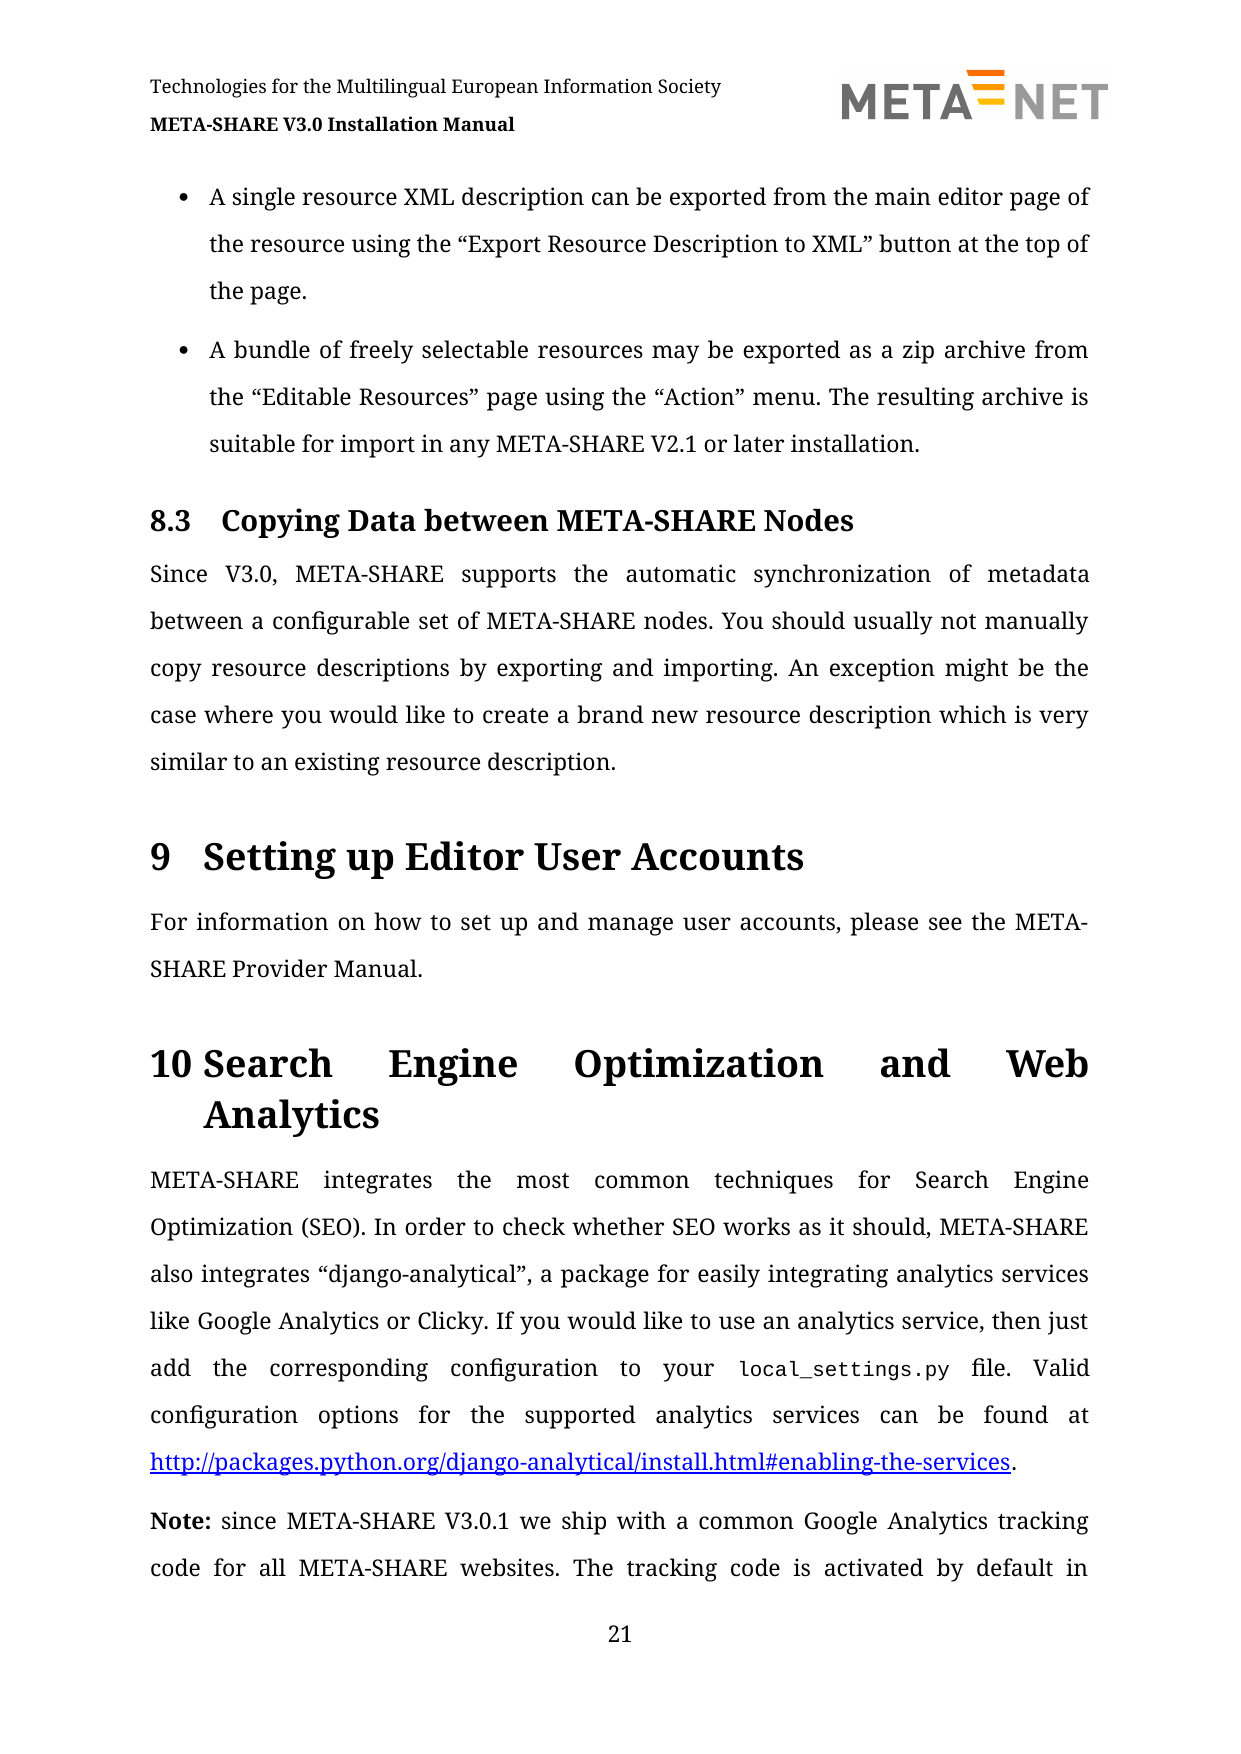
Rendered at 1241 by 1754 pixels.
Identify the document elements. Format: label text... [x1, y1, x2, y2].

text Since V3.0, META-SHARE supports the automatic synchronization of metadata between a configurable set of META-SHARE nodes. You should usually not manually copy resource descriptions by exporting and importing. An exception might be the case where you would like to create a brand new resource description which is very similar to an existing resource description. [150, 558, 1090, 777]
subtitle Search Engine Optimization and Web Analytics [150, 1037, 1090, 1139]
text META-SHARE integrates the most common techniques for Search Engine Optimization (SEO). In order to check whether SEO works as it should, META-SHARE also integrates “django-analytical”, a package for easily integrating analytics services like Google Analytics or Clicky. If you would like to use an analytics service, then just add the corresponding configuration to your local_settings.py file. Valid configuration options for the supported analytics services can be found at http://packages.python.org/django-analytical/install.html#enabling-the-services. [150, 1164, 1090, 1477]
subtitle Setting up Editor User Accounts [150, 830, 1090, 881]
picture [837, 68, 1113, 121]
subtitle Copying Data between META-SHARE Nodes [150, 500, 1090, 539]
text For information on how to set up and manage user accounts, please see the META-SHARE Provider Manual. [150, 906, 1090, 984]
